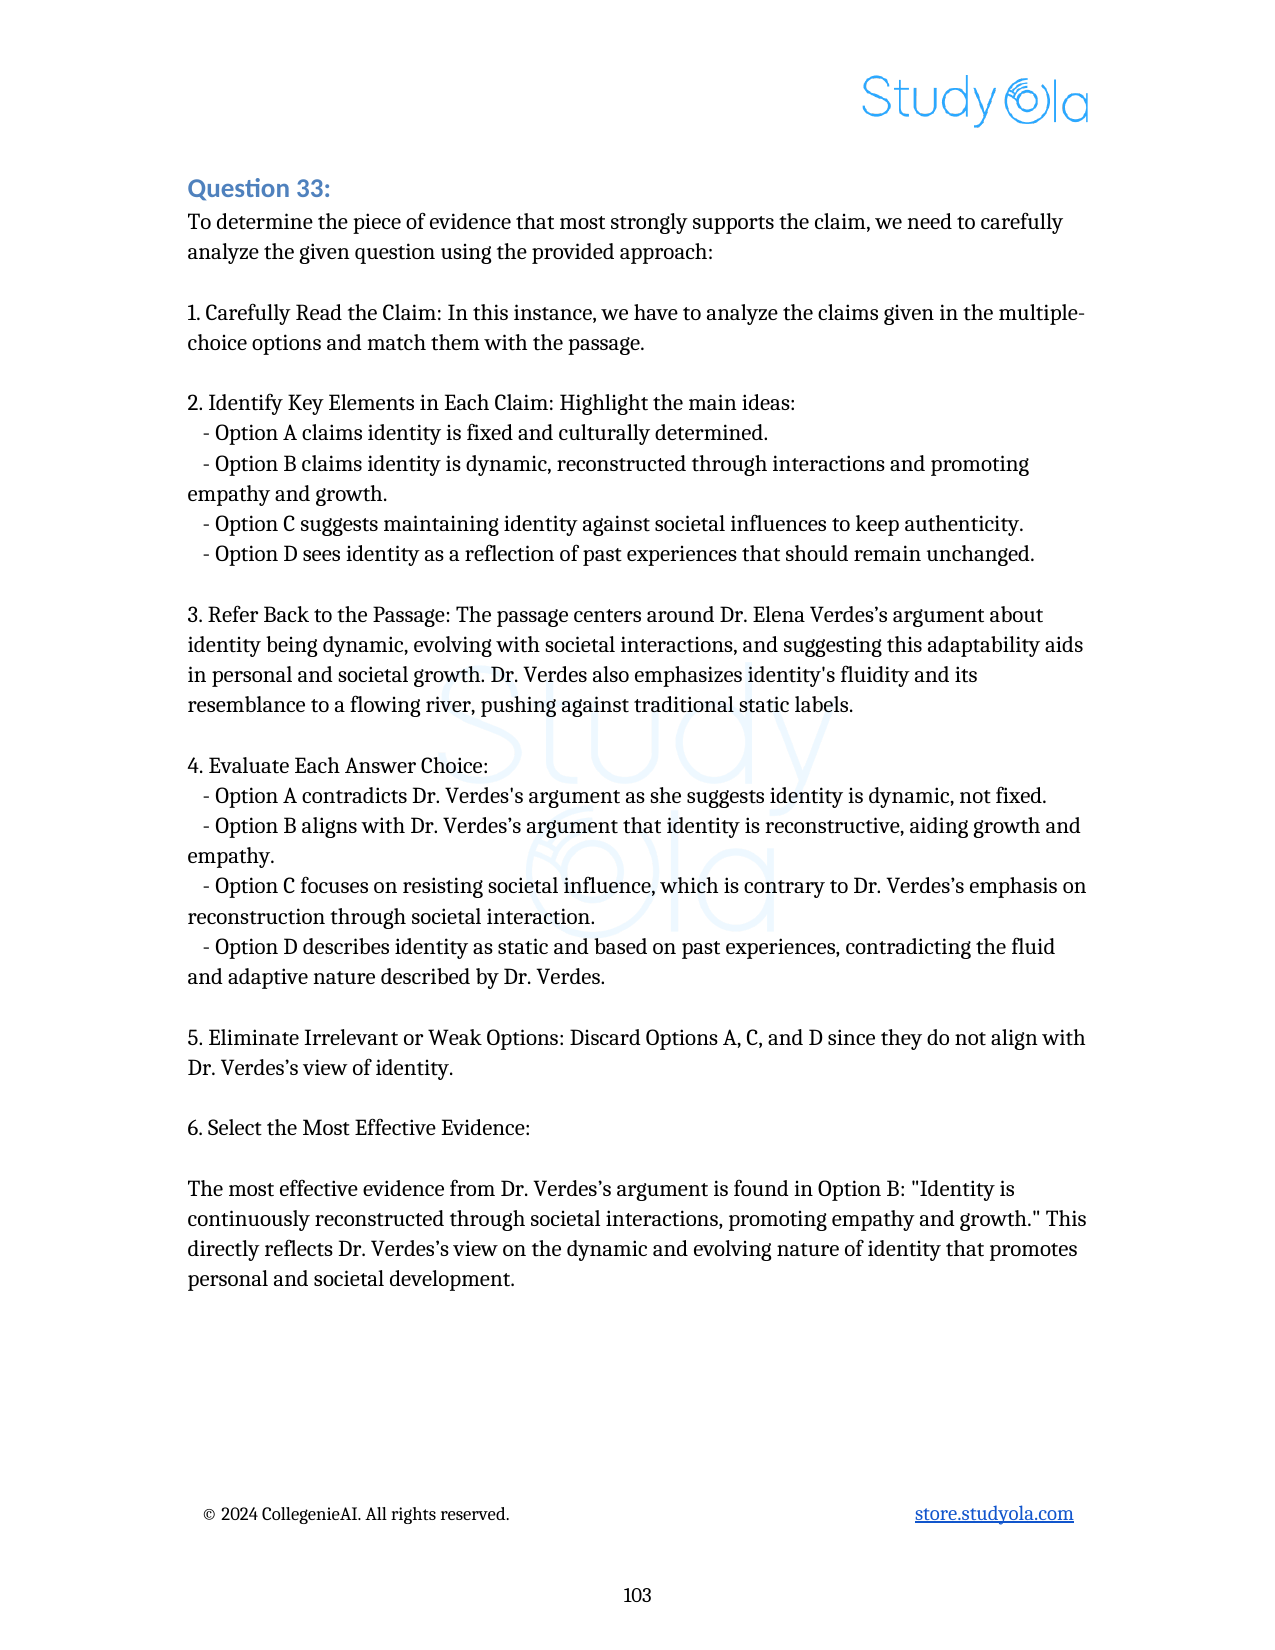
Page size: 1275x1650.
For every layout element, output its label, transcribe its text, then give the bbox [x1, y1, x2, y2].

picture [187, 163, 1088, 1437]
picture [862, 75, 1088, 128]
subtitle Question 33: [187, 171, 1087, 204]
